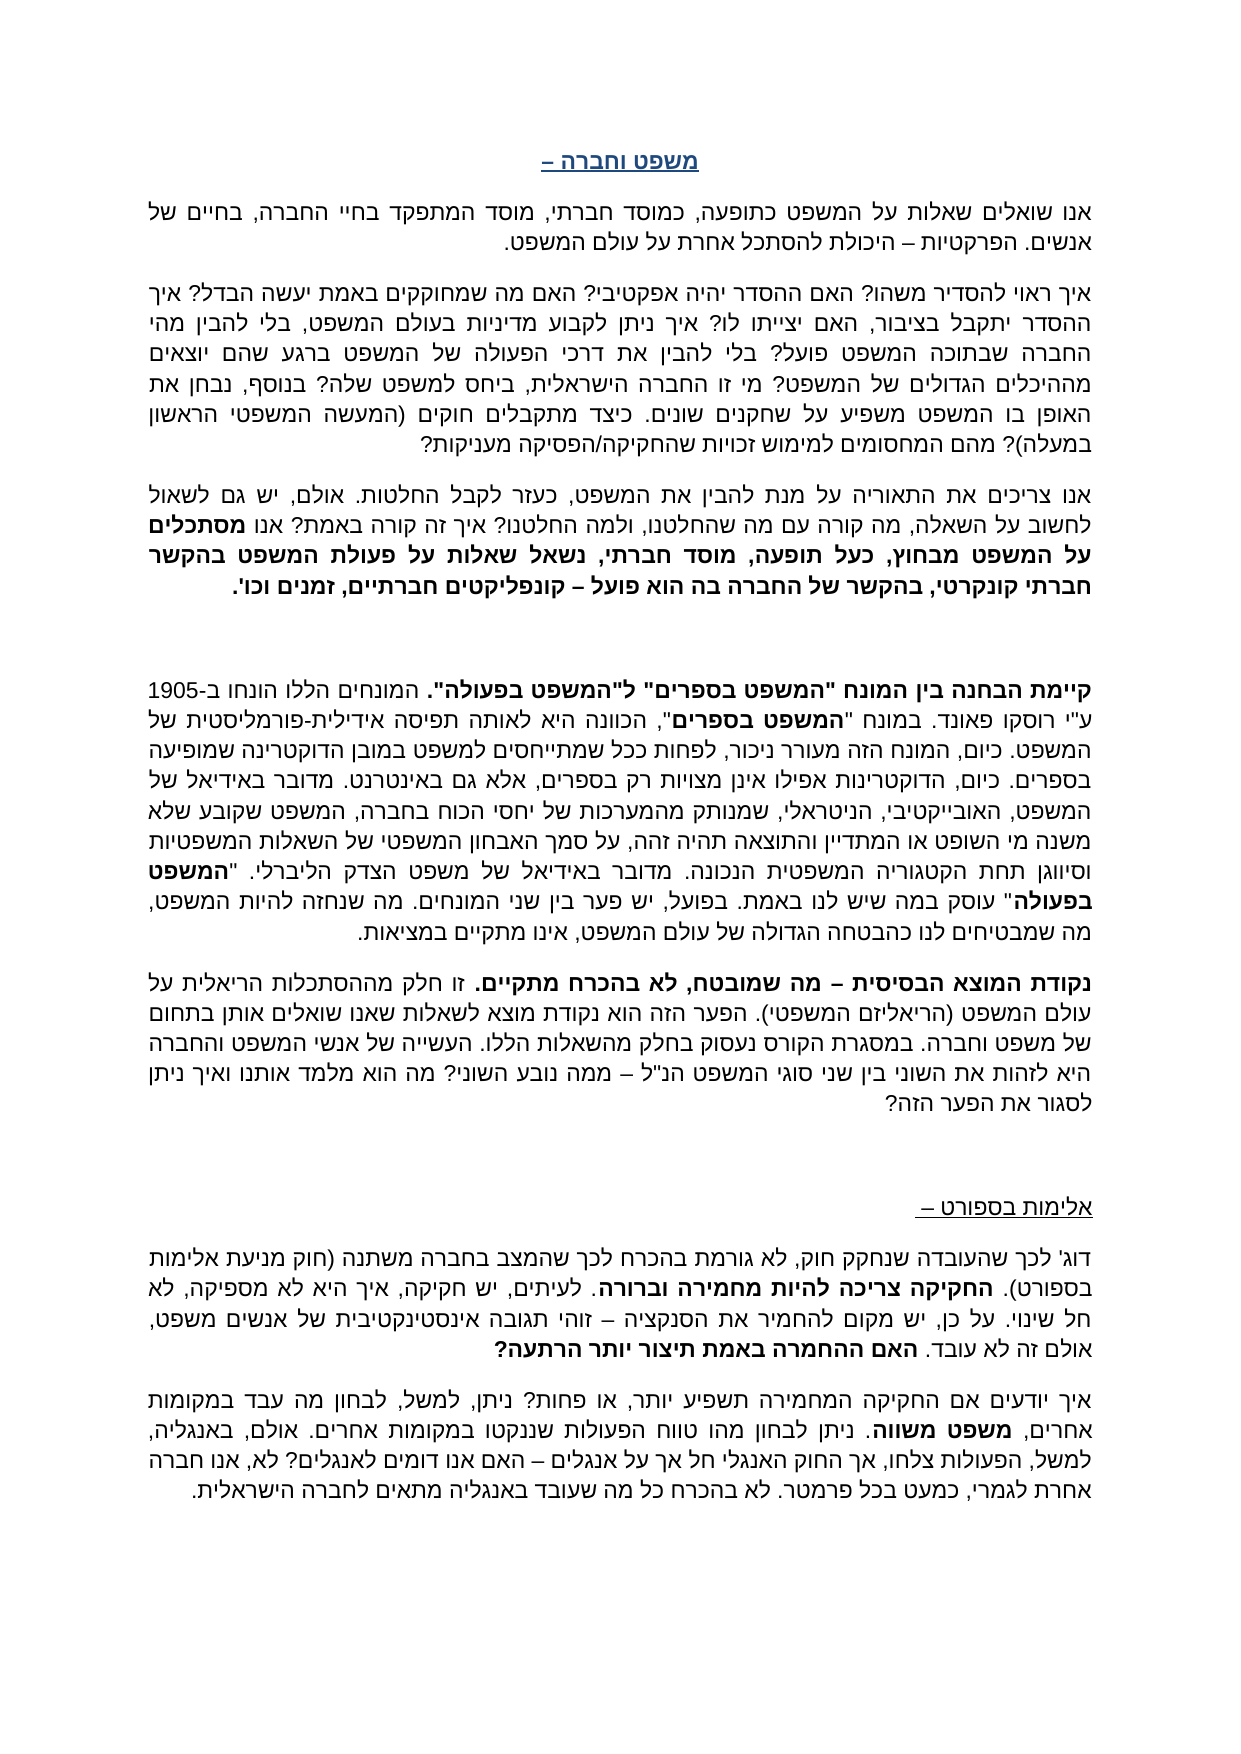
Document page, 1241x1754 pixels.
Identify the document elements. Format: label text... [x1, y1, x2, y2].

text אנו שואלים שאלות על המשפט כתופעה, כמוסד חברתי, מוסד המתפקד בחיי החברה, בחיים של אנשים. הפרקטיות – היכולת להסתכל אחרת על עולם המשפט. [148, 199, 1092, 255]
text אלימות בספורט – [148, 1194, 1092, 1220]
text נקודת המוצא הבסיסית – מה שמובטח, לא בהכרח מתקיים. זו חלק מההסתכלות הריאלית על עולם המשפט (הריאליזם המשפטי). הפער הזה הוא נקודת מוצא לשאלות שאנו שואלים אותן בתחום של משפט וחברה. במסגרת הקורס נעסוק בחלק מהשאלות הללו. העשייה של אנשי המשפט והחברה היא לזהות את השוני בין שני סוגי המשפט הנ"ל – ממה נובע השוני? מה הוא מלמד אותנו ואיך ניתן לסגור את הפער הזה? [148, 969, 1092, 1117]
text איך יודעים אם החקיקה המחמירה תשפיע יותר, או פחות? ניתן, למשל, לבחון מה עבד במקומות אחרים, משפט משווה. ניתן לבחון מהו טווח הפעולות שננקטו במקומות אחרים. אולם, באנגליה, למשל, הפעולות צלחו, אך החוק האנגלי חל אך על אנגלים – האם אנו דומים לאנגלים? לא, אנו חברה אחרת לגמרי, כמעט בכל פרמטר. לא בהכרח כל מה שעובד באנגליה מתאים לחברה הישראלית. [148, 1387, 1092, 1504]
text משפט וחברה – [148, 148, 1092, 174]
text איך ראוי להסדיר משהו? האם ההסדר יהיה אפקטיבי? האם מה שמחוקקים באמת יעשה הבדל? איך ההסדר יתקבל בציבור, האם יצייתו לו? איך ניתן לקבוע מדיניות בעולם המשפט, בלי להבין מהי החברה שבתוכה המשפט פועל? בלי להבין את דרכי הפעולה של המשפט ברגע שהם יוצאים מההיכלים הגדולים של המשפט? מי זו החברה הישראלית, ביחס למשפט שלה? בנוסף, נבחן את האופן בו המשפט משפיע על שחקנים שונים. כיצד מתקבלים חוקים (המעשה המשפטי הראשון במעלה)? מהם המחסומים למימוש זכויות שהחקיקה/הפסיקה מעניקות? [148, 280, 1092, 457]
text אנו צריכים את התאוריה על מנת להבין את המשפט, כעזר לקבל החלטות. אולם, יש גם לשאול לחשוב על השאלה, מה קורה עם מה שהחלטנו, ולמה החלטנו? איך זה קורה באמת? אנו מסתכלים על המשפט מבחוץ, כעל תופעה, מוסד חברתי, נשאל שאלות על פעולת המשפט בהקשר חברתי קונקרטי, בהקשר של החברה בה הוא פועל – קונפליקטים חברתיים, זמנים וכו'. [148, 482, 1092, 599]
text דוג' לכך שהעובדה שנחקק חוק, לא גורמת בהכרח לכך שהמצב בחברה משתנה (חוק מניעת אלימות בספורט). החקיקה צריכה להיות מחמירה וברורה. לעיתים, יש חקיקה, איך היא לא מספיקה, לא חל שינוי. על כן, יש מקום להחמיר את הסנקציה – זוהי תגובה אינסטינקטיבית של אנשים משפט, אולם זה לא עובד. האם ההחמרה באמת תיצור יותר הרתעה? [148, 1245, 1092, 1362]
text קיימת הבחנה בין המונח "המשפט בספרים" ל"המשפט בפעולה". המונחים הללו הונחו ב-1905 ע"י רוסקו פאונד. במונח "המשפט בספרים", הכוונה היא לאותה תפיסה אידילית-פורמליסטית של המשפט. כיום, המונח הזה מעורר ניכור, לפחות ככל שמתייחסים למשפט במובן הדוקטרינה שמופיעה בספרים. כיום, הדוקטרינות אפילו אינן מצויות רק בספרים, אלא גם באינטרנט. מדובר באידיאל של המשפט, האובייקטיבי, הניטראלי, שמנותק מהמערכות של יחסי הכוח בחברה, המשפט שקובע שלא משנה מי השופט או המתדיין והתוצאה תהיה זהה, על סמך האבחון המשפטי של השאלות המשפטיות וסיווגן תחת הקטגוריה המשפטית הנכונה. מדובר באידיאל של משפט הצדק הליברלי. "המשפט בפעולה" עוסק במה שיש לנו באמת. בפועל, יש פער בין שני המונחים. מה שנחזה להיות המשפט, מה שמבטיחים לנו כהבטחה הגדולה של עולם המשפט, אינו מתקיים במציאות. [148, 677, 1092, 945]
